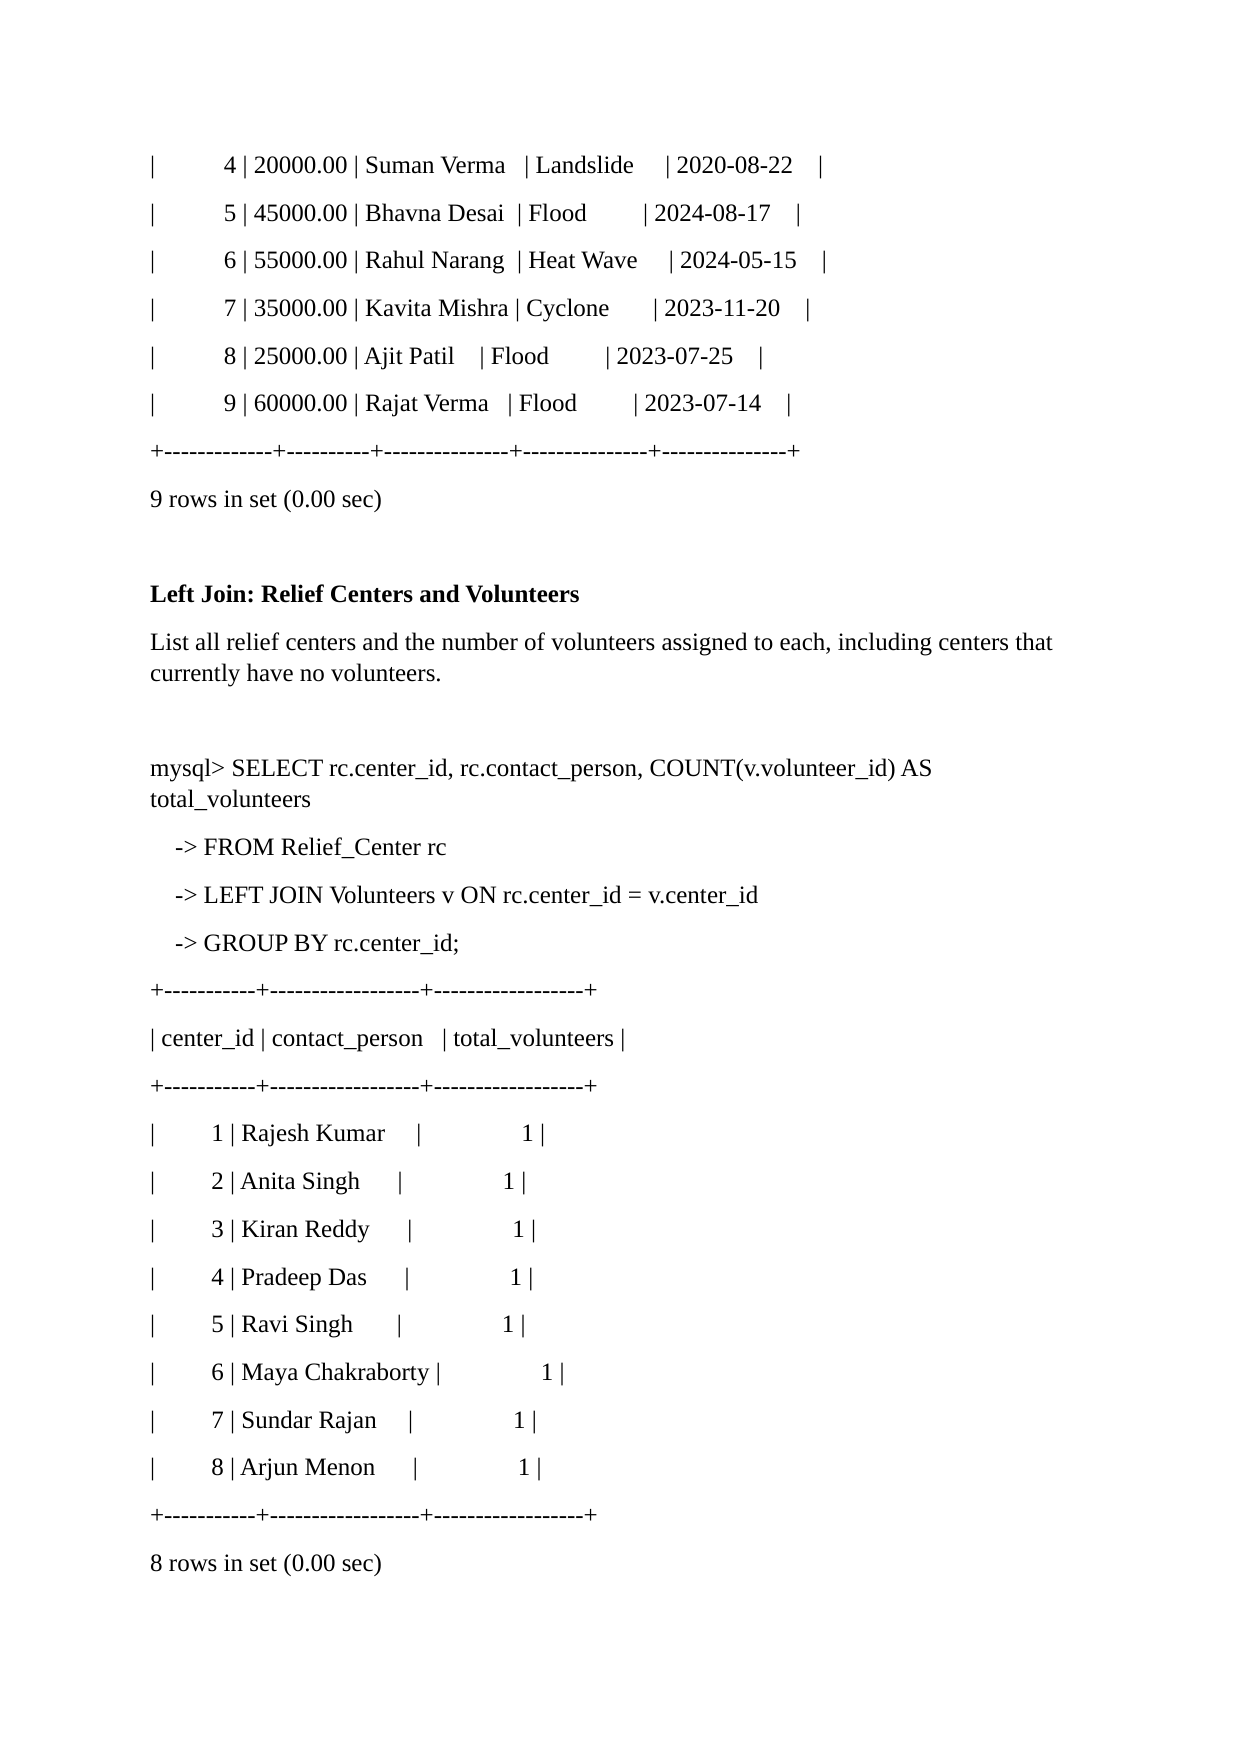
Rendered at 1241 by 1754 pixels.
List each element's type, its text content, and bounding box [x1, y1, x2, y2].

text | 4 | Pradeep Das | 1 | [150, 1262, 1090, 1290]
text | 5 | Ravi Singh | 1 | [150, 1309, 1090, 1338]
text +-----------+------------------+------------------+ [150, 1071, 1090, 1099]
text | 6 | 55000.00 | Rahul Narang | Heat Wave | 2024-05-15 | [150, 245, 1090, 274]
text | 8 | 25000.00 | Ajit Patil | Flood | 2023-07-25 | [150, 341, 1090, 369]
text | 3 | Kiran Reddy | 1 | [150, 1214, 1090, 1243]
text | 2 | Anita Singh | 1 | [150, 1166, 1090, 1195]
text | 9 | 60000.00 | Rajat Verma | Flood | 2023-07-14 | [150, 388, 1090, 417]
text 9 rows in set (0.00 sec) [150, 484, 1090, 513]
text 8 rows in set (0.00 sec) [150, 1548, 1090, 1577]
text | 8 | Arjun Menon | 1 | [150, 1452, 1090, 1481]
text | 4 | 20000.00 | Suman Verma | Landslide | 2020-08-22 | [150, 150, 1090, 179]
text +-------------+----------+---------------+---------------+---------------+ [150, 436, 1090, 465]
text -> FROM Relief_Center rc [150, 832, 1090, 861]
text -> GROUP BY rc.center_id; [150, 928, 1090, 956]
text +-----------+------------------+------------------+ [150, 975, 1090, 1004]
text List all relief centers and the number of volunteers assigned to each, including centers that currently have no volunteers. [150, 627, 1090, 687]
text | 7 | Sundar Rajan | 1 | [150, 1405, 1090, 1433]
text mysql> SELECT rc.center_id, rc.contact_person, COUNT(v.volunteer_id) AS total_volunteers [150, 753, 1090, 813]
text | 1 | Rajesh Kumar | 1 | [150, 1118, 1090, 1147]
text | 7 | 35000.00 | Kavita Mishra | Cyclone | 2023-11-20 | [150, 293, 1090, 322]
text | 6 | Maya Chakraborty | 1 | [150, 1357, 1090, 1386]
text +-----------+------------------+------------------+ [150, 1500, 1090, 1529]
text | 5 | 45000.00 | Bhavna Desai | Flood | 2024-08-17 | [150, 198, 1090, 226]
text | center_id | contact_person | total_volunteers | [150, 1023, 1090, 1052]
text -> LEFT JOIN Volunteers v ON rc.center_id = v.center_id [150, 880, 1090, 909]
text Left Join: Relief Centers and Volunteers [150, 579, 1090, 608]
